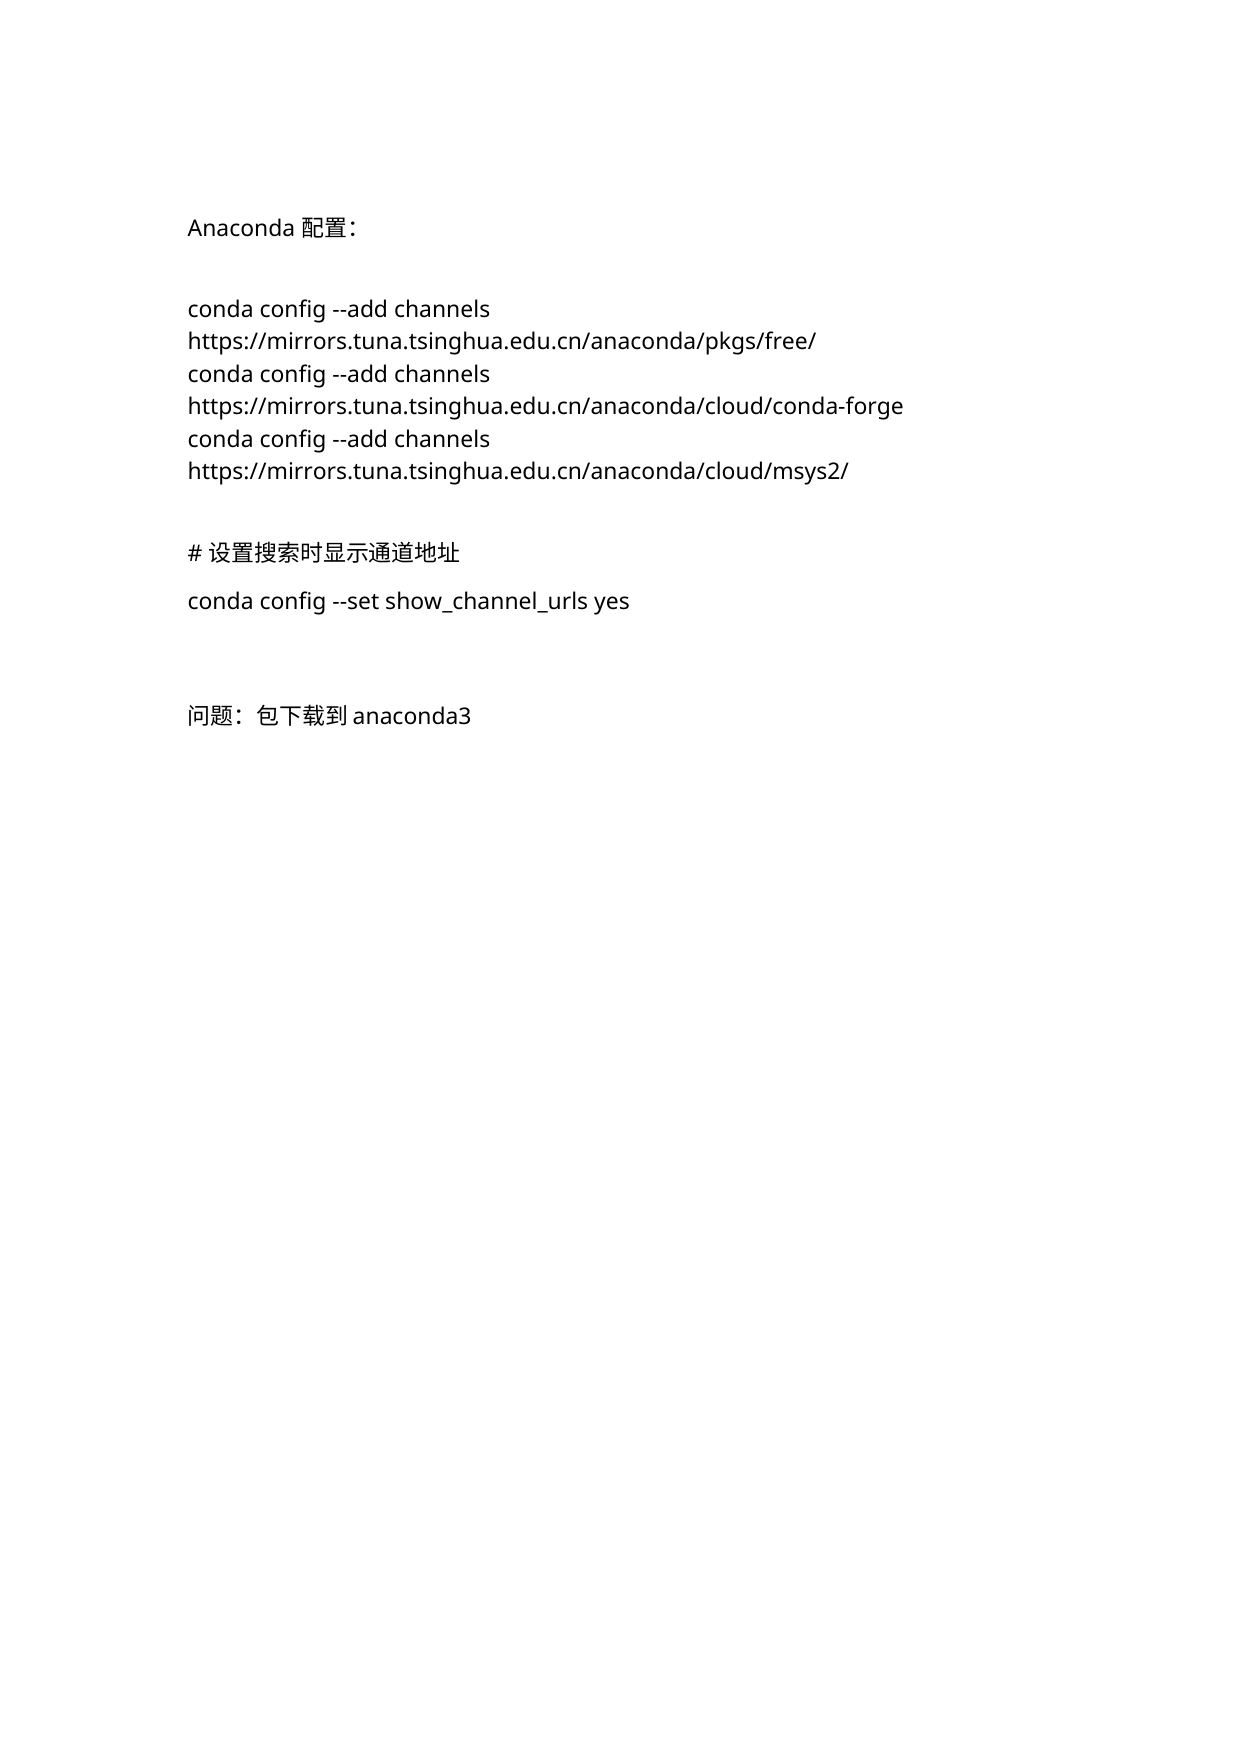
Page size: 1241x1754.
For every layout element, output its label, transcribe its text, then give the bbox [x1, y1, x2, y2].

text 问题：包下载到anaconda3 [187, 682, 1053, 747]
text conda config --add channels https://mirrors.tuna.tsinghua.edu.cn/anaconda/pkgs/free/ [187, 292, 1053, 357]
text conda config --set show_channel_urls yes [187, 584, 1053, 617]
text Anaconda 配置： [187, 194, 1053, 259]
text # 设置搜索时显示通道地址 [187, 519, 1053, 584]
text conda config --add channels https://mirrors.tuna.tsinghua.edu.cn/anaconda/cloud/conda-forge [187, 357, 1053, 422]
text conda config --add channels https://mirrors.tuna.tsinghua.edu.cn/anaconda/cloud/msys2/ [187, 422, 1053, 487]
